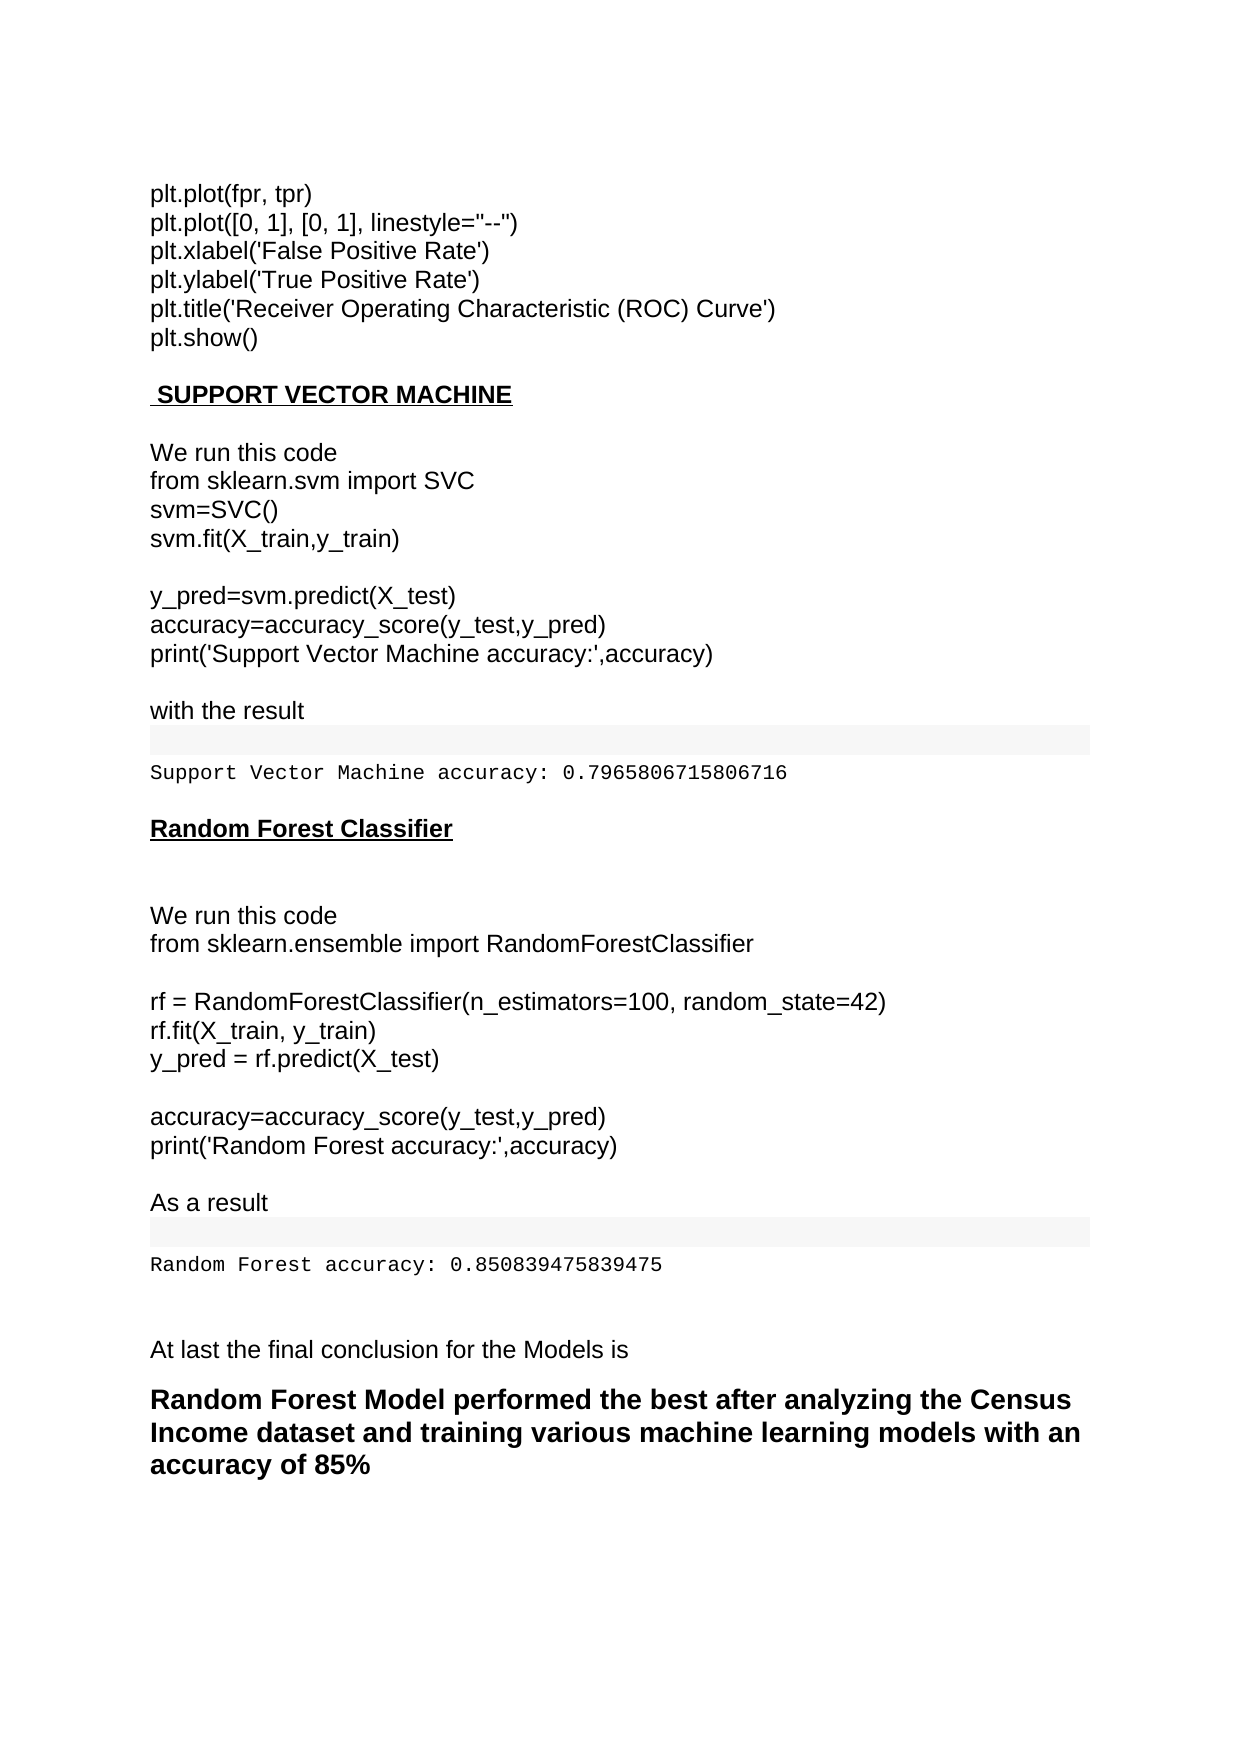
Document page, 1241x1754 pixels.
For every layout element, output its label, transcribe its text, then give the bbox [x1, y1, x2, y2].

text accuracy=accuracy_score(y_test,y_pred) [150, 1102, 1090, 1131]
text plt.title('Receiver Operating Characteristic (ROC) Curve') [150, 294, 1090, 322]
text plt.plot([0, 1], [0, 1], linestyle="--") [150, 207, 1090, 236]
text plt.plot(fpr, tpr) [150, 179, 1090, 207]
text At last the final conclusion for the Models is [150, 1335, 1090, 1364]
text print('Support Vector Machine accuracy:',accuracy) [150, 639, 1090, 667]
text plt.xlabel('False Positive Rate') [150, 236, 1090, 265]
text We run this code [150, 901, 1090, 929]
text Support Vector Machine accuracy: 0.7965806715806716 [150, 755, 1090, 786]
text We run this code [150, 437, 1090, 466]
text from sklearn.ensemble import RandomForestClassifier [150, 929, 1090, 958]
text plt.ylabel('True Positive Rate') [150, 265, 1090, 294]
text SUPPORT VECTOR MACHINE [150, 380, 1090, 409]
text y_pred = rf.predict(X_test) [150, 1044, 1090, 1073]
text Random Forest Model performed the best after analyzing the Census Income dataset and training various machine learning models with an accuracy of 85% [150, 1383, 1090, 1480]
text As a result [150, 1188, 1090, 1217]
text plt.show() [150, 322, 1090, 351]
text rf = RandomForestClassifier(n_estimators=100, random_state=42) [150, 987, 1090, 1016]
text with the result [150, 696, 1090, 725]
text y_pred=svm.predict(X_test) [150, 581, 1090, 610]
text accuracy=accuracy_score(y_test,y_pred) [150, 610, 1090, 639]
text Random Forest Classifier [150, 814, 1090, 843]
text svm.fit(X_train,y_train) [150, 524, 1090, 552]
text from sklearn.svm import SVC [150, 466, 1090, 495]
text Random Forest accuracy: 0.850839475839475 [150, 1247, 1090, 1277]
text rf.fit(X_train, y_train) [150, 1016, 1090, 1044]
text print('Random Forest accuracy:',accuracy) [150, 1131, 1090, 1159]
text svm=SVC() [150, 495, 1090, 524]
